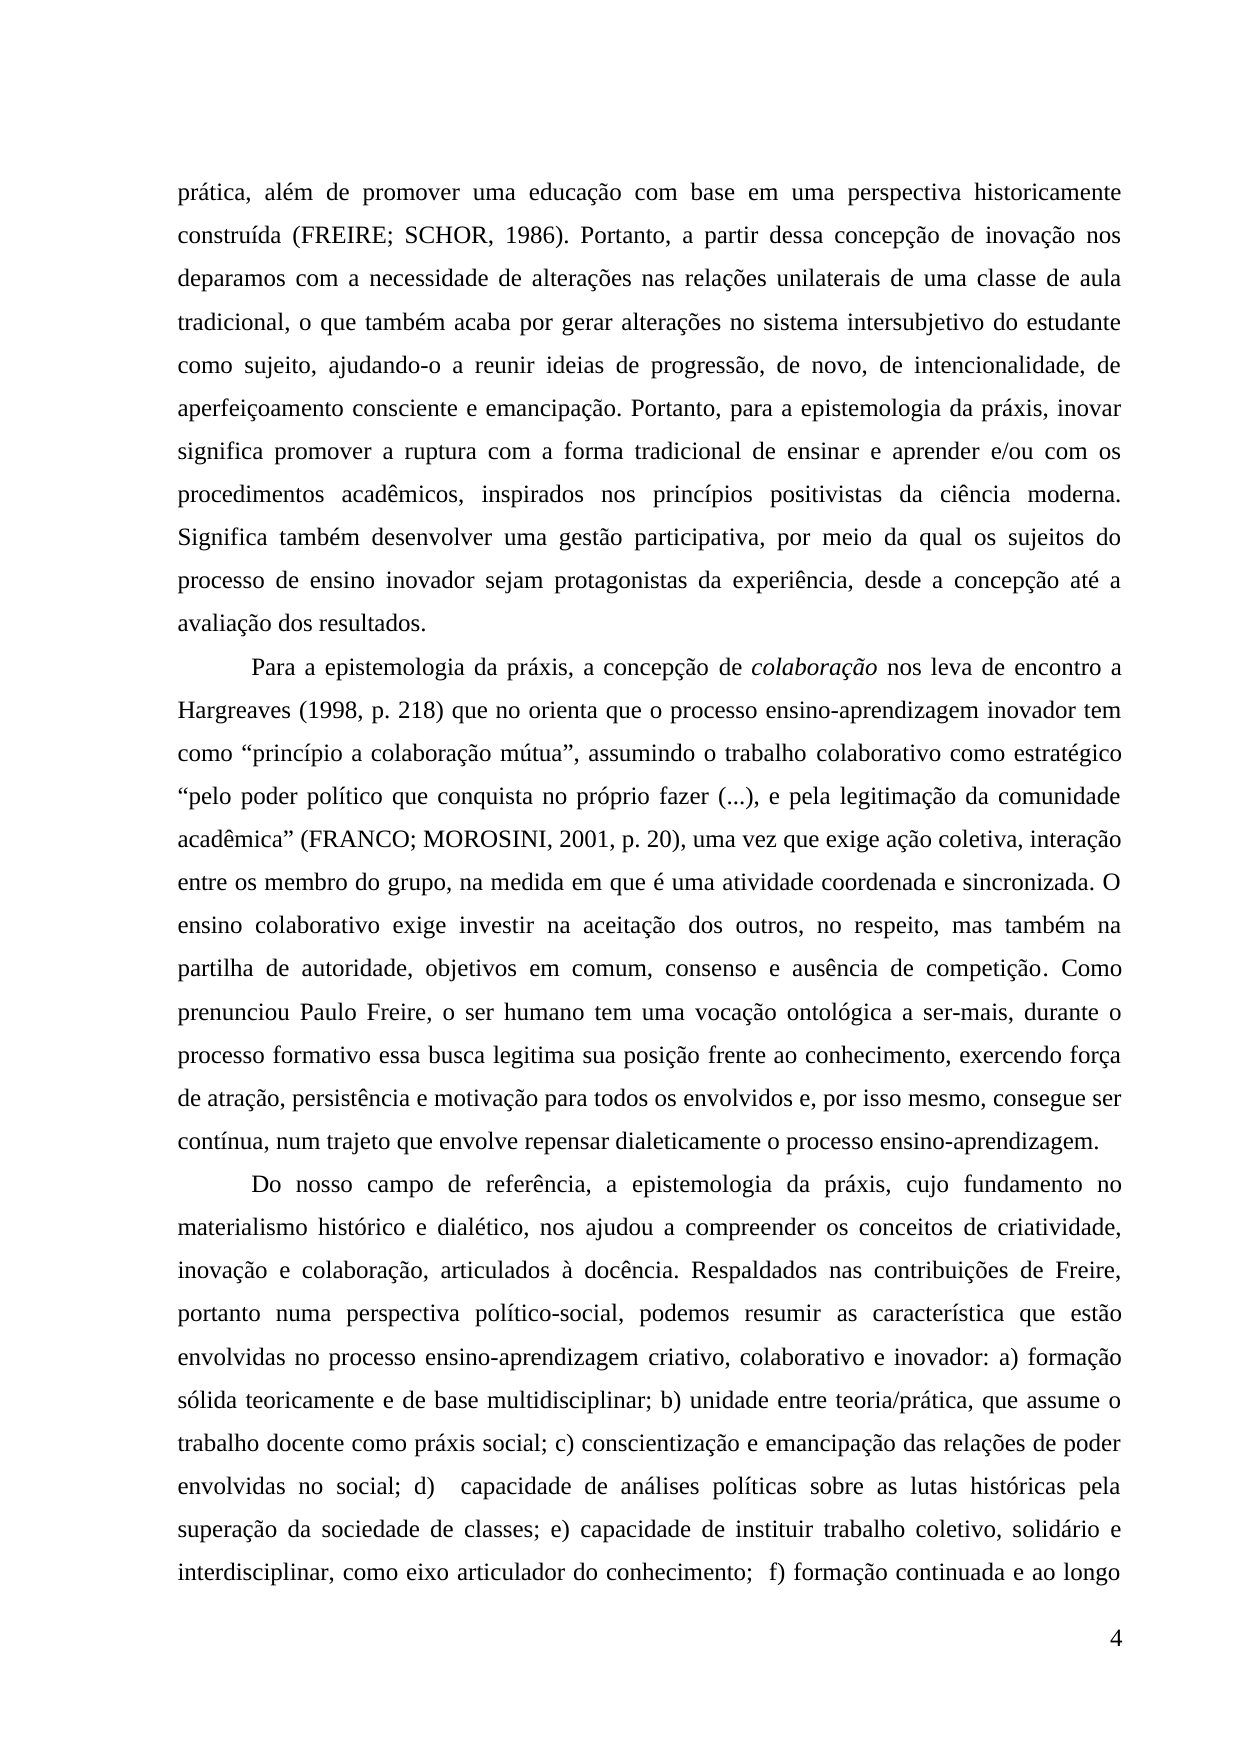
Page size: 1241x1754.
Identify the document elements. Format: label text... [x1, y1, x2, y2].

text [177, 1169, 1122, 1586]
text Para a epistemologia da práxis, a concepção de colaboração nos leva de encontro a Hargreaves (1998, p. 218) que no orienta que o processo ensino-aprendizagem inovador tem como “princípio a colaboração mútua”, assumindo o trabalho colaborativo como estratégico “pelo poder político que conquista no próprio fazer (...), e pela legitimação da comunidade acadêmica” (FRANCO; MOROSINI, 2001, p. 20), uma vez que exige ação coletiva, interação entre os membro do grupo, na medida em que é uma atividade coordenada e sincronizada. O ensino colaborativo exige investir na aceitação dos outros, no respeito, mas também na partilha de autoridade, objetivos em comum, consenso e ausência de competição. Como prenunciou Paulo Freire, o ser humano tem uma vocação ontológica a ser-mais, durante o processo formativo essa busca legitima sua posição frente ao conhecimento, exercendo força de atração, persistência e motivação para todos os envolvidos e, por isso mesmo, consegue ser contínua, num trajeto que envolve repensar dialeticamente o processo ensino-aprendizagem. [177, 652, 1122, 1155]
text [177, 177, 1122, 637]
